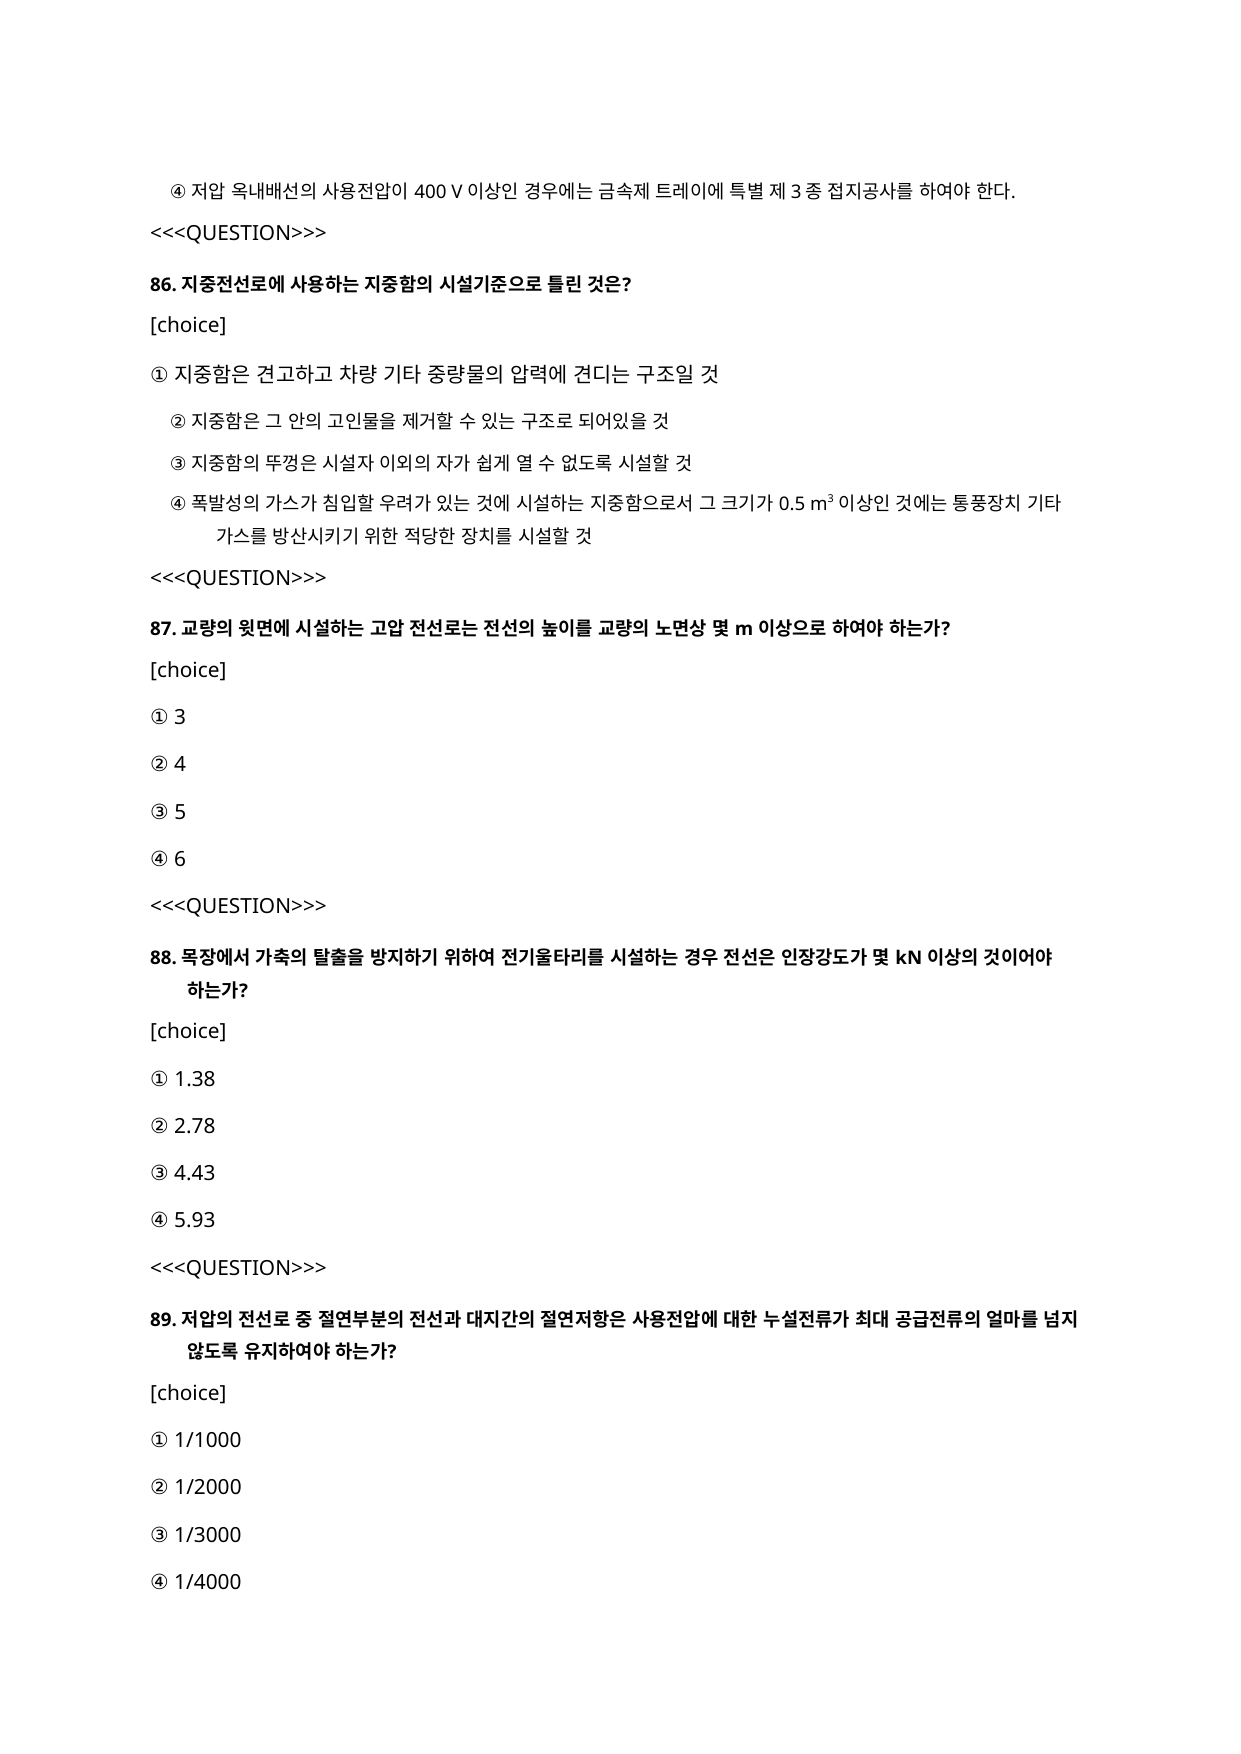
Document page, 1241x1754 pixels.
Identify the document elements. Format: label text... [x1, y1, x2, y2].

text [choice] [150, 311, 1090, 339]
text ④ 1/4000 [150, 1567, 1090, 1596]
text <<<QUESTION>>> [150, 1253, 1090, 1281]
text ③ 1/3000 [150, 1520, 1090, 1548]
text ① 1/1000 [150, 1425, 1090, 1454]
text ① 3 [150, 702, 1090, 731]
text 86. 지중전선로에 사용하는 지중함의 시설기준으로 틀린 것은? [150, 269, 1090, 297]
text ④ 6 [150, 844, 1090, 873]
text ④ 저압 옥내배선의 사용전압이 400 V 이상인 경우에는 금속제 트레이에 특별 제3종 접지공사를 하여야 한다. [150, 177, 1090, 204]
text 87. 교량의 윗면에 시설하는 고압 전선로는 전선의 높이를 교량의 노면상 몇 m 이상으로 하여야 하는가? [150, 614, 1090, 641]
text ④ 5.93 [150, 1206, 1090, 1234]
text ③ 지중함의 뚜껑은 시설자 이외의 자가 쉽게 열 수 없도록 시설할 것 [150, 448, 1090, 475]
text 88. 목장에서 가축의 탈출을 방지하기 위하여 전기울타리를 시설하는 경우 전선은 인장강도가 몇 kN 이상의 것이어야 하는가? [150, 943, 1090, 1003]
text 89. 저압의 전선로 중 절연부분의 전선과 대지간의 절연저항은 사용전압에 대한 누설전류가 최대 공급전류의 얼마를 넘지 않도록 유지하여야 하는가? [150, 1304, 1090, 1364]
text ② 지중함은 그 안의 고인물을 제거할 수 있는 구조로 되어있을 것 [150, 407, 1090, 434]
text [choice] [150, 1016, 1090, 1045]
text <<<QUESTION>>> [150, 218, 1090, 247]
text [choice] [150, 655, 1090, 683]
text <<<QUESTION>>> [150, 563, 1090, 591]
text ② 2.78 [150, 1111, 1090, 1139]
text ③ 5 [150, 797, 1090, 825]
text [choice] [150, 1378, 1090, 1406]
text ③ 4.43 [150, 1158, 1090, 1187]
text <<<QUESTION>>> [150, 891, 1090, 920]
text ① 지중함은 견고하고 차량 기타 중량물의 압력에 견디는 구조일 것 [150, 358, 1090, 388]
text ② 1/2000 [150, 1472, 1090, 1501]
text ① 1.38 [150, 1064, 1090, 1092]
text ④ 폭발성의 가스가 침입할 우려가 있는 것에 시설하는 지중함으로서 그 크기가 0.5 m3 이상인 것에는 통풍장치 기타 가스를 방산시키기 위한 적당한 장치를 시설할 것 [150, 489, 1090, 549]
text ② 4 [150, 749, 1090, 778]
